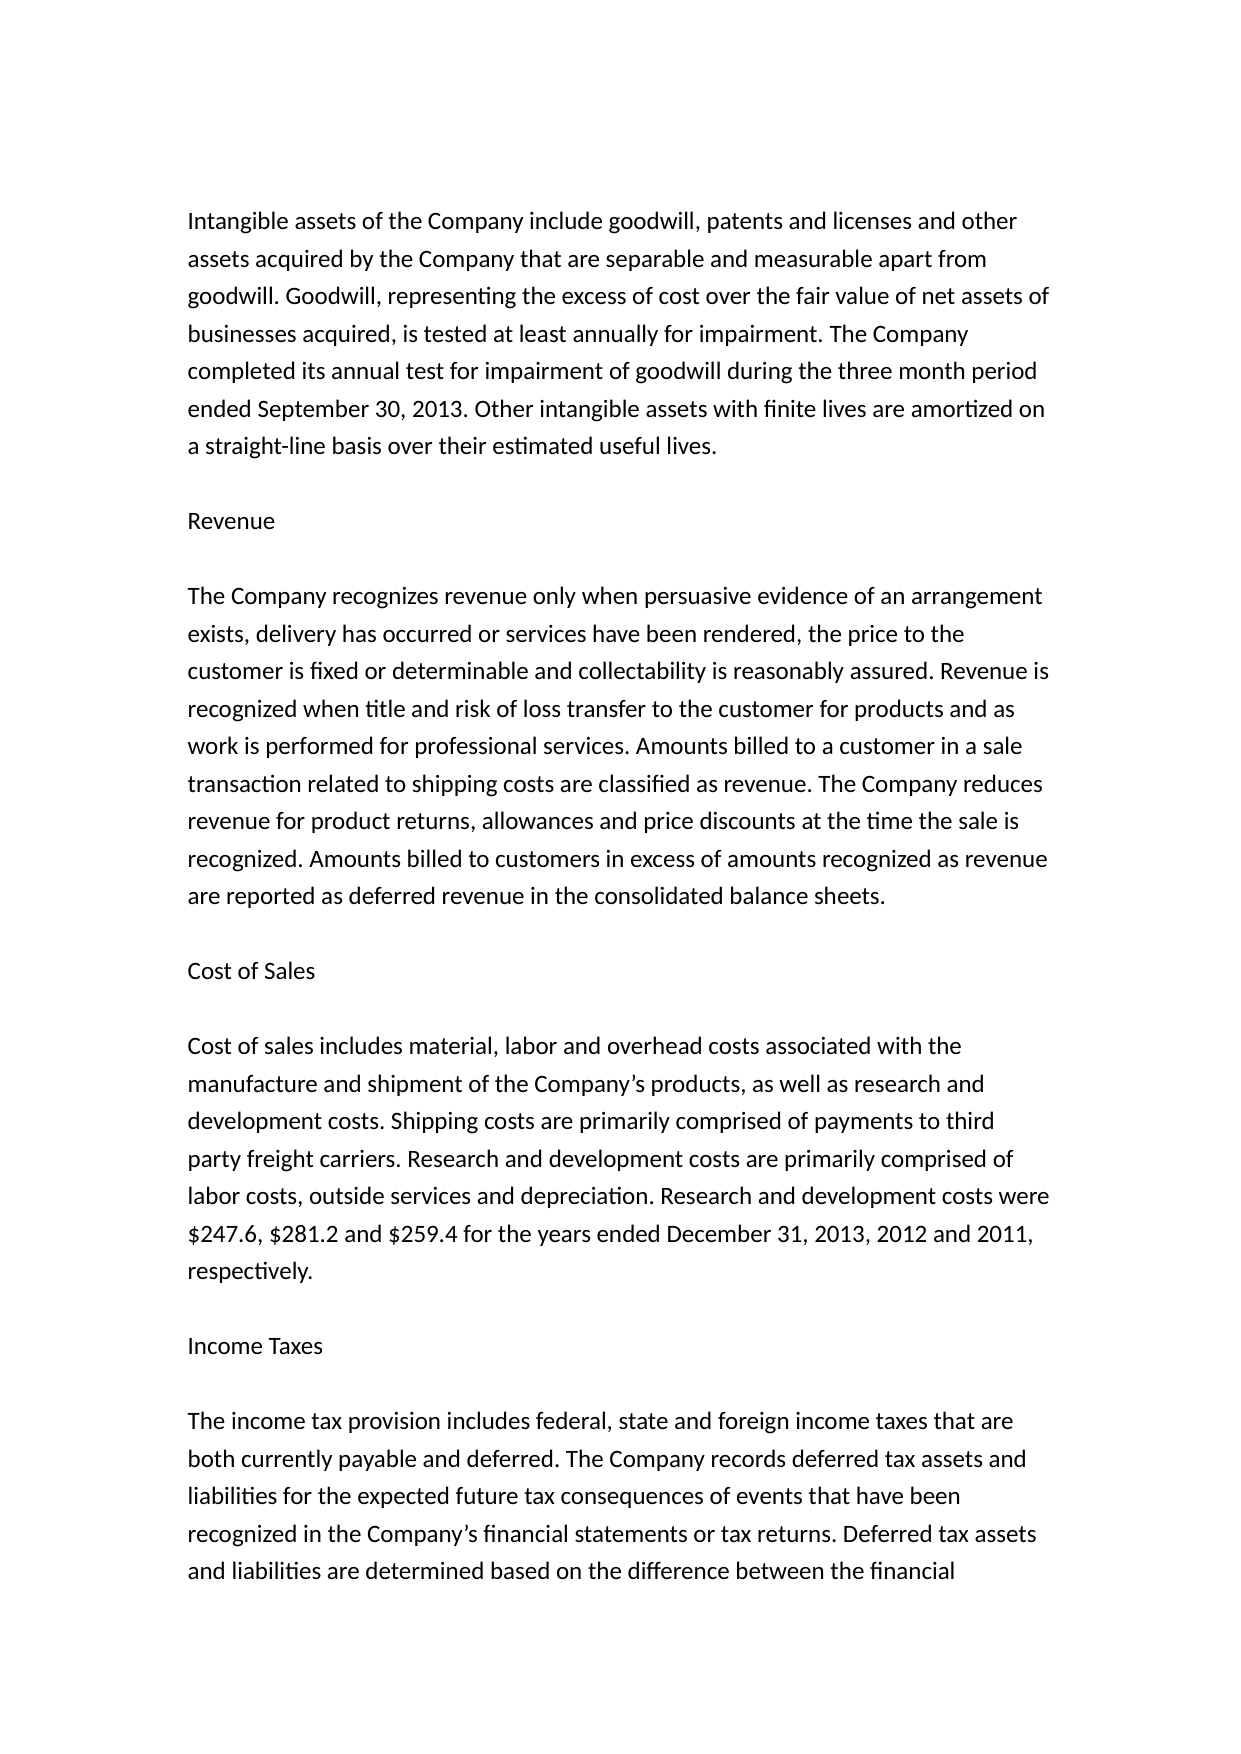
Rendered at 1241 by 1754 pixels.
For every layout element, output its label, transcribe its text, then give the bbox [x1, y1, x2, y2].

text Income Taxes [187, 1327, 1053, 1364]
text Revenue [187, 502, 1053, 539]
text Cost of sales includes material, labor and overhead costs associated with the manufacture and shipment of the Company’s products, as well as research and development costs. Shipping costs are primarily comprised of payments to third party freight carriers. Research and development costs are primarily comprised of labor costs, outside services and depreciation. Research and development costs were $247.6, $281.2 and $259.4 for the years ended December 31, 2013, 2012 and 2011, respectively. [187, 1027, 1053, 1289]
text Cost of Sales [187, 952, 1053, 989]
text The Company recognizes revenue only when persuasive evidence of an arrangement exists, delivery has occurred or services have been rendered, the price to the customer is fixed or determinable and collectability is reasonably assured. Revenue is recognized when title and risk of loss transfer to the customer for products and as work is performed for professional services. Amounts billed to a customer in a sale transaction related to shipping costs are classified as revenue. The Company reduces revenue for product returns, allowances and price discounts at the time the sale is recognized. Amounts billed to customers in excess of amounts recognized as revenue are reported as deferred revenue in the consolidated balance sheets. [187, 577, 1053, 914]
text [187, 1402, 1053, 1589]
text Intangible assets of the Company include goodwill, patents and licenses and other assets acquired by the Company that are separable and measurable apart from goodwill. Goodwill, representing the excess of cost over the fair value of net assets of businesses acquired, is tested at least annually for impairment. The Company completed its annual test for impairment of goodwill during the three month period ended September 30, 2013. Other intangible assets with finite lives are amortized on a straight-line basis over their estimated useful lives. [187, 202, 1053, 464]
